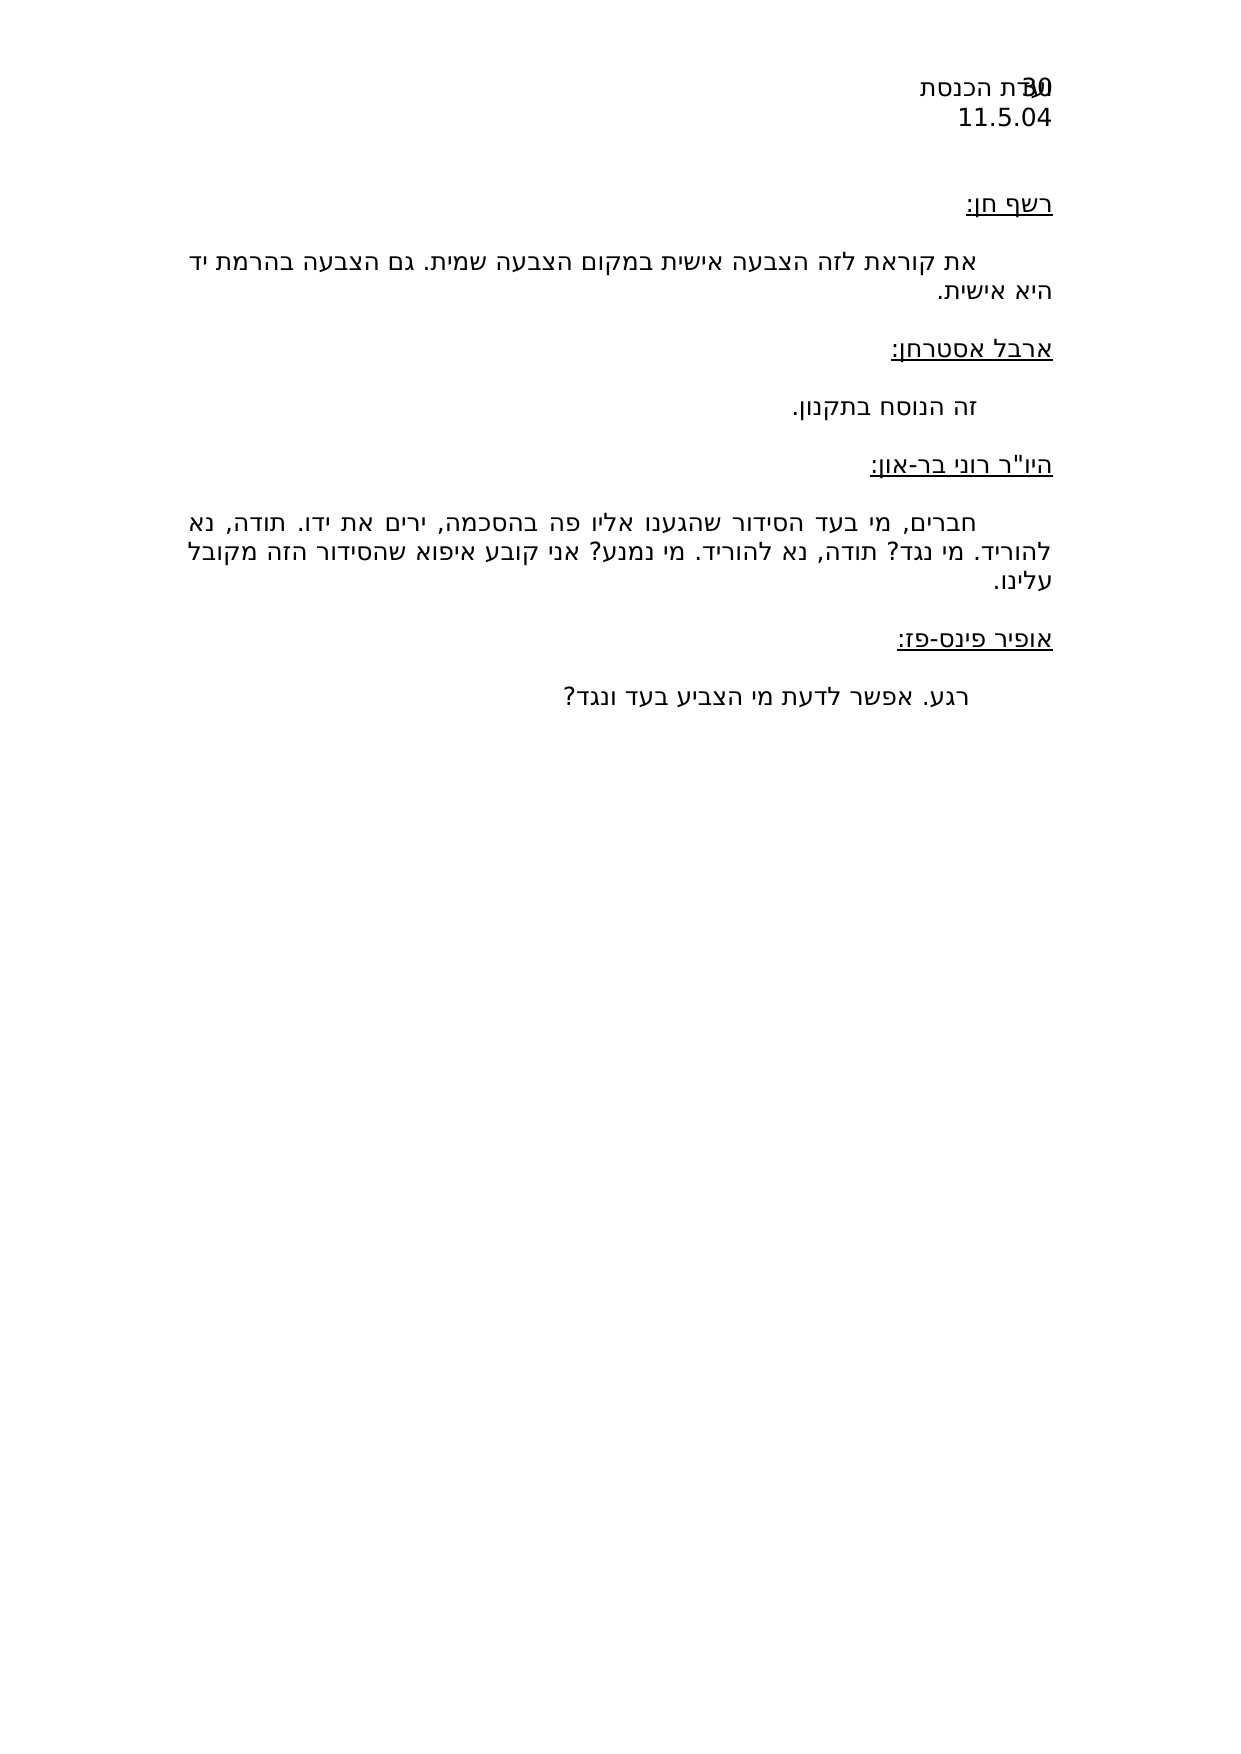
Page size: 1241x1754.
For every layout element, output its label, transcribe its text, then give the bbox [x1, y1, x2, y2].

text ארבל אסטרחן: [187, 334, 1053, 363]
text היו"ר רוני בר-און: [187, 450, 1053, 479]
text את קוראת לזה הצבעה אישית במקום הצבעה שמית. גם הצבעה בהרמת יד היא אישית. [187, 247, 1053, 306]
text חברים, מי בעד הסידור שהגענו אליו פה בהסכמה, ירים את ידו. תודה, נא להוריד. מי נגד? תודה, נא להוריד. מי נמנע? אני קובע איפוא שהסידור הזה מקובל עלינו. [187, 508, 1053, 596]
text זה הנוסח בתקנון. [187, 392, 1053, 421]
text רשף חן: [187, 189, 1053, 218]
text אופיר פינס-פז: [187, 624, 1053, 653]
text רגע. אפשר לדעת מי הצביע בעד ונגד? [187, 682, 1053, 711]
